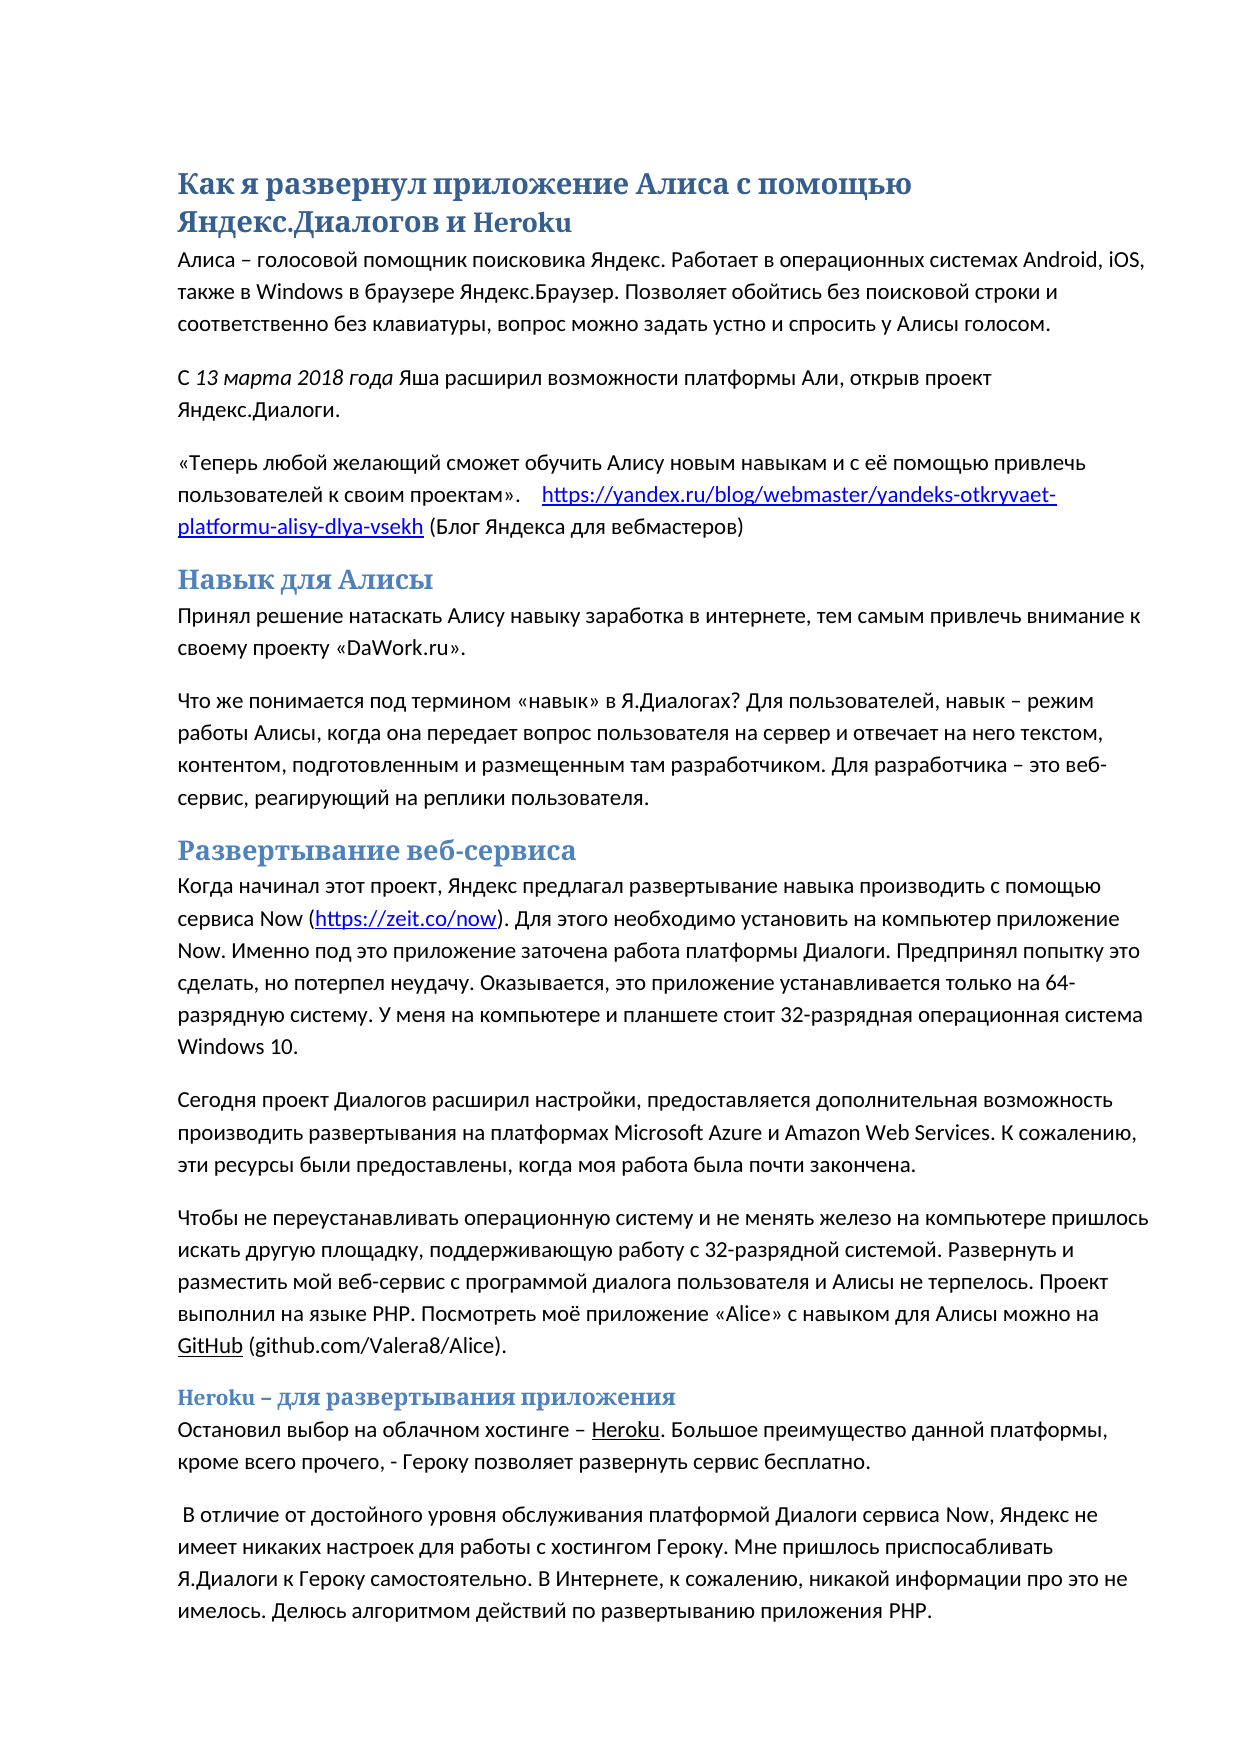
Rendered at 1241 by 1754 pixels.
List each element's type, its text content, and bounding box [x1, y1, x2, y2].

text В отличие от достойного уровня обслуживания платформой Диалоги сервиса Now, Яндекс не имеет никаких настроек для работы с хостингом Героку. Мне пришлось приспосабливать Я.Диалоги к Героку самостоятельно. В Интернете, к сожалению, никакой информации про это не имелось. Делюсь алгоритмом действий по развертыванию приложения PHP. [177, 1500, 1152, 1624]
subtitle Развертывание веб-сервиса [177, 836, 1152, 867]
text Принял решение натаскать Алису навыку заработка в интернете, тем самым привлечь внимание к своему проекту «DaWork.ru». [177, 601, 1152, 661]
text Когда начинал этот проект, Яндекс предлагал развертывание навыка производить с помощью сервиса Now (https://zeit.co/now). Для этого необходимо установить на компьютер приложение Now. Именно под это приложение заточена работа платформы Диалоги. Предпринял попытку это сделать, но потерпел неудачу. Оказывается, это приложение устанавливается только на 64-разрядную систему. У меня на компьютере и планшете стоит 32-разрядная операционная система Windows 10. [177, 871, 1152, 1060]
subtitle Как я развернул приложение Алиса с помощью Яндекс.Диалогов и Heroku [177, 168, 1152, 240]
subtitle Heroku – для развертывания приложения [177, 1384, 1152, 1411]
text Чтобы не переустанавливать операционную систему и не менять железо на компьютере пришлось искать другую площадку, поддерживающую работу с 32-разрядной системой. Развернуть и разместить мой веб-сервис с программой диалога пользователя и Алисы не терпелось. Проект выполнил на языке PHP. Посмотреть моё приложение «Alice» с навыком для Алисы можно на GitHub (github.com/Valera8/Alice). [177, 1203, 1152, 1359]
text С 13 марта 2018 года Яша расширил возможности платформы Али, открыв проект Яндекс.Диалоги. [177, 363, 1152, 423]
text Остановил выбор на облачном хостинге – Heroku. Большое преимущество данной платформы, кроме всего прочего, - Героку позволяет развернуть сервис бесплатно. [177, 1415, 1152, 1475]
text Что же понимается под термином «навык» в Я.Диалогах? Для пользователей, навык – режим работы Алисы, когда она передает вопрос пользователя на сервер и отвечает на него текстом, контентом, подготовленным и размещенным там разработчиком. Для разработчика – это веб-сервис, реагирующий на реплики пользователя. [177, 686, 1152, 811]
text «Теперь любой желающий сможет обучить Алису новым навыкам и с её помощью привлечь пользователей к своим проектам». https://yandex.ru/blog/webmaster/yandeks-otkryvaet-platformu-alisy-dlya-vsekh (Блог Яндекса для вебмастеров) [177, 448, 1152, 540]
text Алиса – голосовой помощник поисковика Яндекс. Работает в операционных системах Android, iOS, также в Windows в браузере Яндекс.Браузер. Позволяет обойтись без поисковой строки и соответственно без клавиатуры, вопрос можно задать устно и спросить у Алисы голосом. [177, 245, 1152, 338]
subtitle Навык для Алисы [177, 565, 1152, 596]
text Сегодня проект Диалогов расширил настройки, предоставляется дополнительная возможность производить развертывания на платформах Microsoft Azure и Amazon Web Services. К сожалению, эти ресурсы были предоставлены, когда моя работа была почти закончена. [177, 1085, 1152, 1178]
